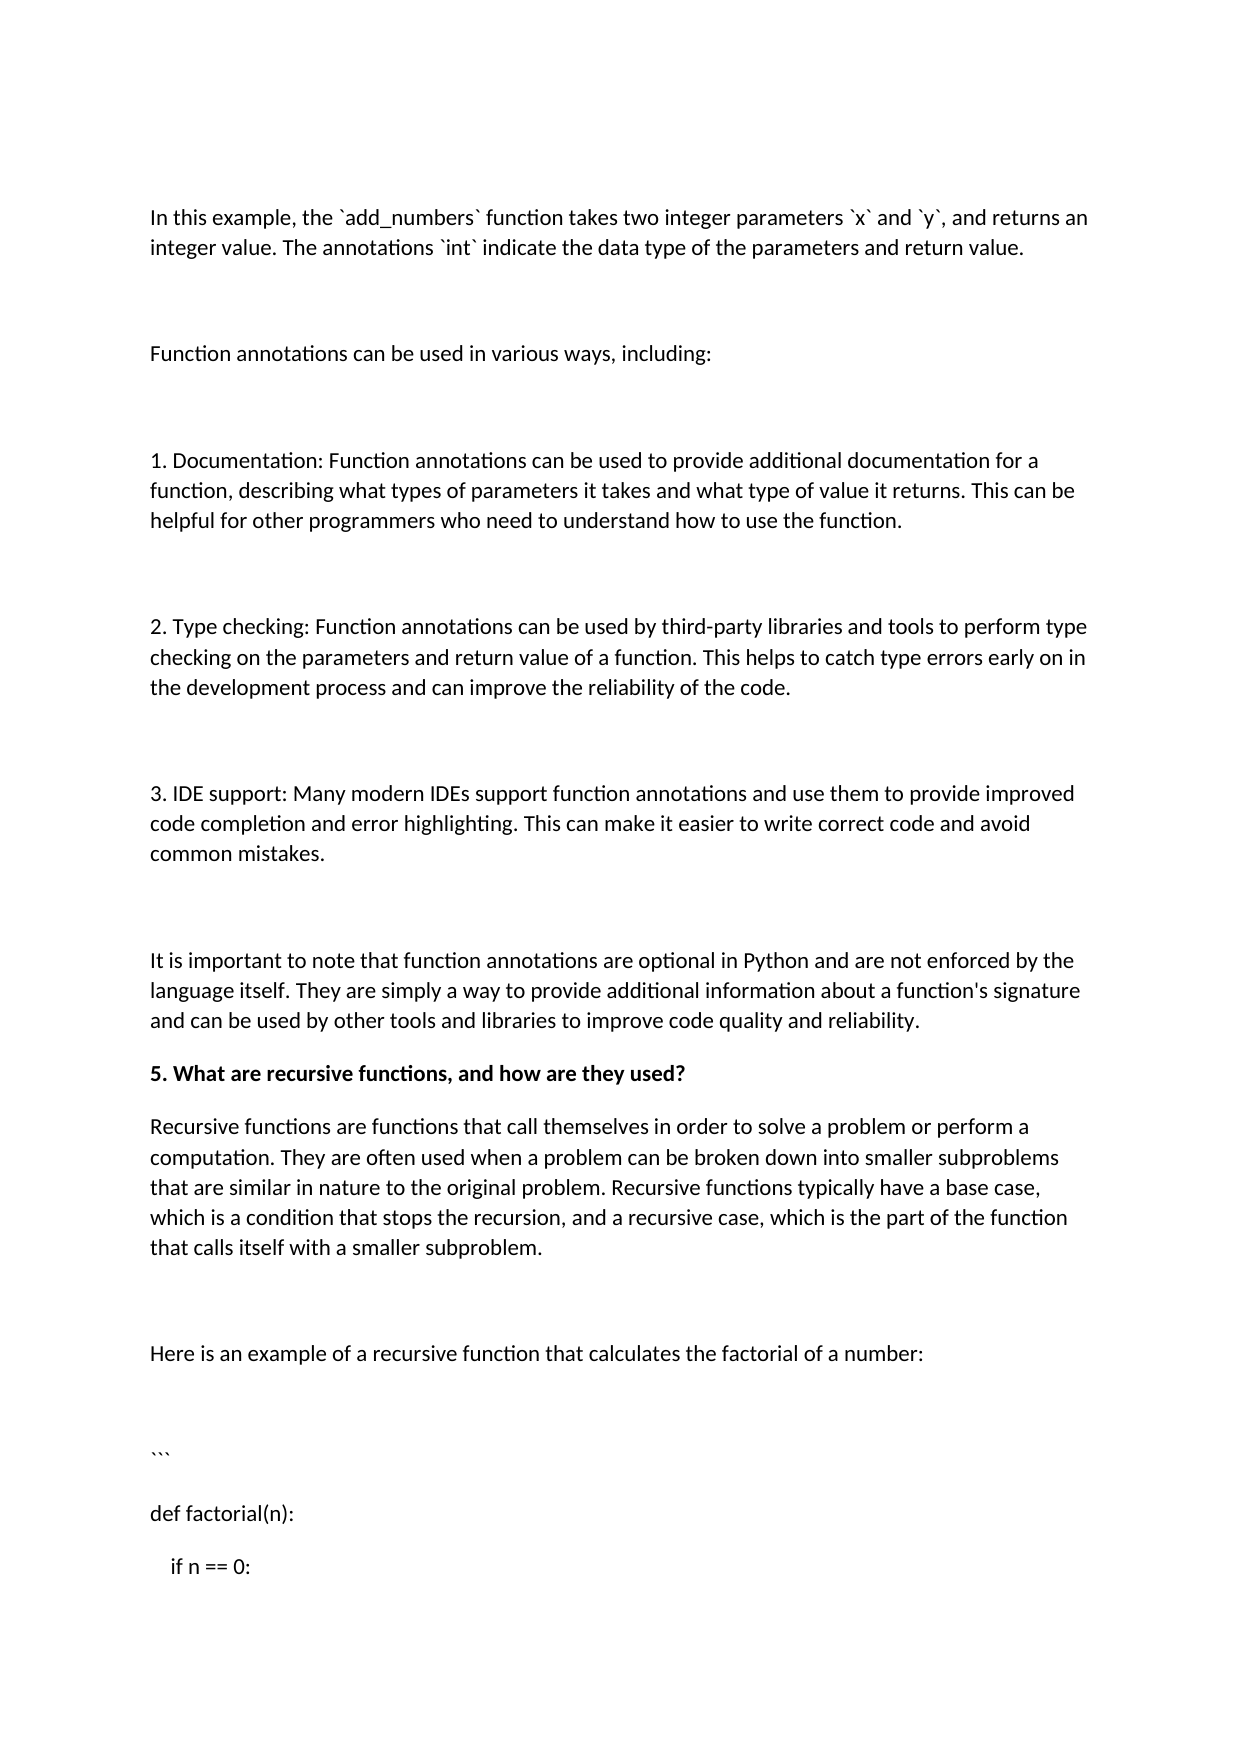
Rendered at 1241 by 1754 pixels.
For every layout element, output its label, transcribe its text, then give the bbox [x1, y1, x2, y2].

text 3. IDE support: Many modern IDEs support function annotations and use them to provide improved code completion and error highlighting. This can make it easier to write correct code and avoid common mistakes. [150, 779, 1090, 868]
text In this example, the `add_numbers` function takes two integer parameters `x` and `y`, and returns an integer value. The annotations `int` indicate the data type of the parameters and return value. [150, 203, 1090, 261]
text 5. What are recursive functions, and how are they used? [150, 1059, 1090, 1087]
text 2. Type checking: Function annotations can be used by third-party libraries and tools to perform type checking on the parameters and return value of a function. This helps to catch type errors early on in the development process and can improve the reliability of the code. [150, 612, 1090, 701]
text Here is an example of a recursive function that calculates the factorial of a number: [150, 1339, 1090, 1368]
text 1. Documentation: Function annotations can be used to provide additional documentation for a function, describing what types of parameters it takes and what type of value it returns. This can be helpful for other programmers who need to understand how to use the function. [150, 446, 1090, 534]
text Recursive functions are functions that call themselves in order to solve a problem or perform a computation. They are often used when a problem can be broken down into smaller subproblems that are similar in nature to the original problem. Recursive functions typically have a base case, which is a condition that stops the recursion, and a recursive case, which is the part of the function that calls itself with a smaller subproblem. [150, 1112, 1090, 1261]
text def factorial(n): [150, 1499, 1090, 1527]
text Function annotations can be used in various ways, including: [150, 339, 1090, 368]
text ``` [150, 1446, 1090, 1474]
text It is important to note that function annotations are optional in Python and are not enforced by the language itself. They are simply a way to provide additional information about a function's signature and can be used by other tools and libraries to improve code quality and reliability. [150, 946, 1090, 1034]
text if n == 0: [150, 1552, 1090, 1580]
